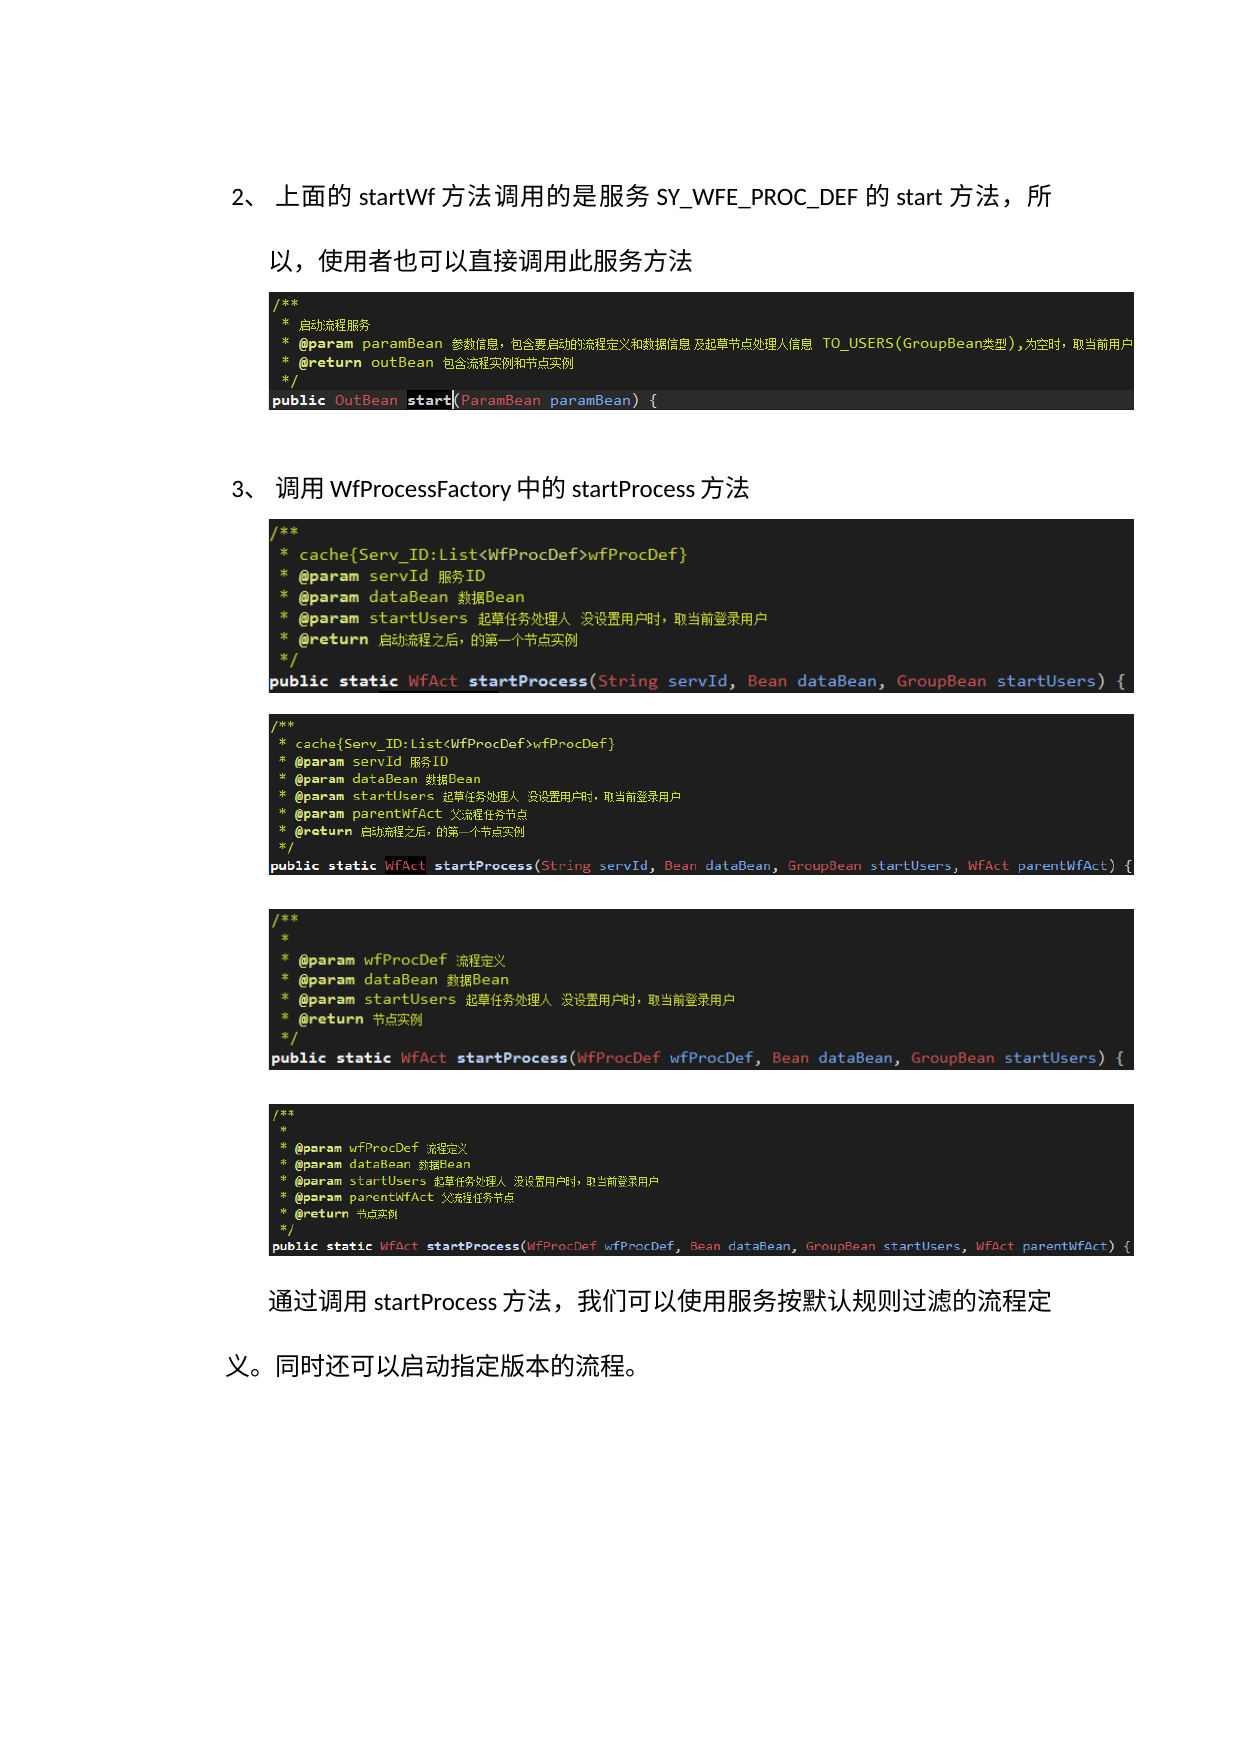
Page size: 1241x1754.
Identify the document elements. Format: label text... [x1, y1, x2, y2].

list 上面的startWf方法调用的是服务SY_WFE_PROC_DEF的start方法，所以，使用者也可以直接调用此服务方法 [231, 162, 1053, 292]
picture [268, 292, 1134, 410]
picture [268, 714, 1134, 875]
picture [268, 519, 1134, 693]
picture [268, 909, 1134, 1070]
picture [268, 1104, 1134, 1256]
list 调用WfProcessFactory中的startProcess方法 [231, 454, 1053, 519]
text 通过调用startProcess方法，我们可以使用服务按默认规则过滤的流程定义。同时还可以启动指定版本的流程。 [225, 1267, 1053, 1397]
